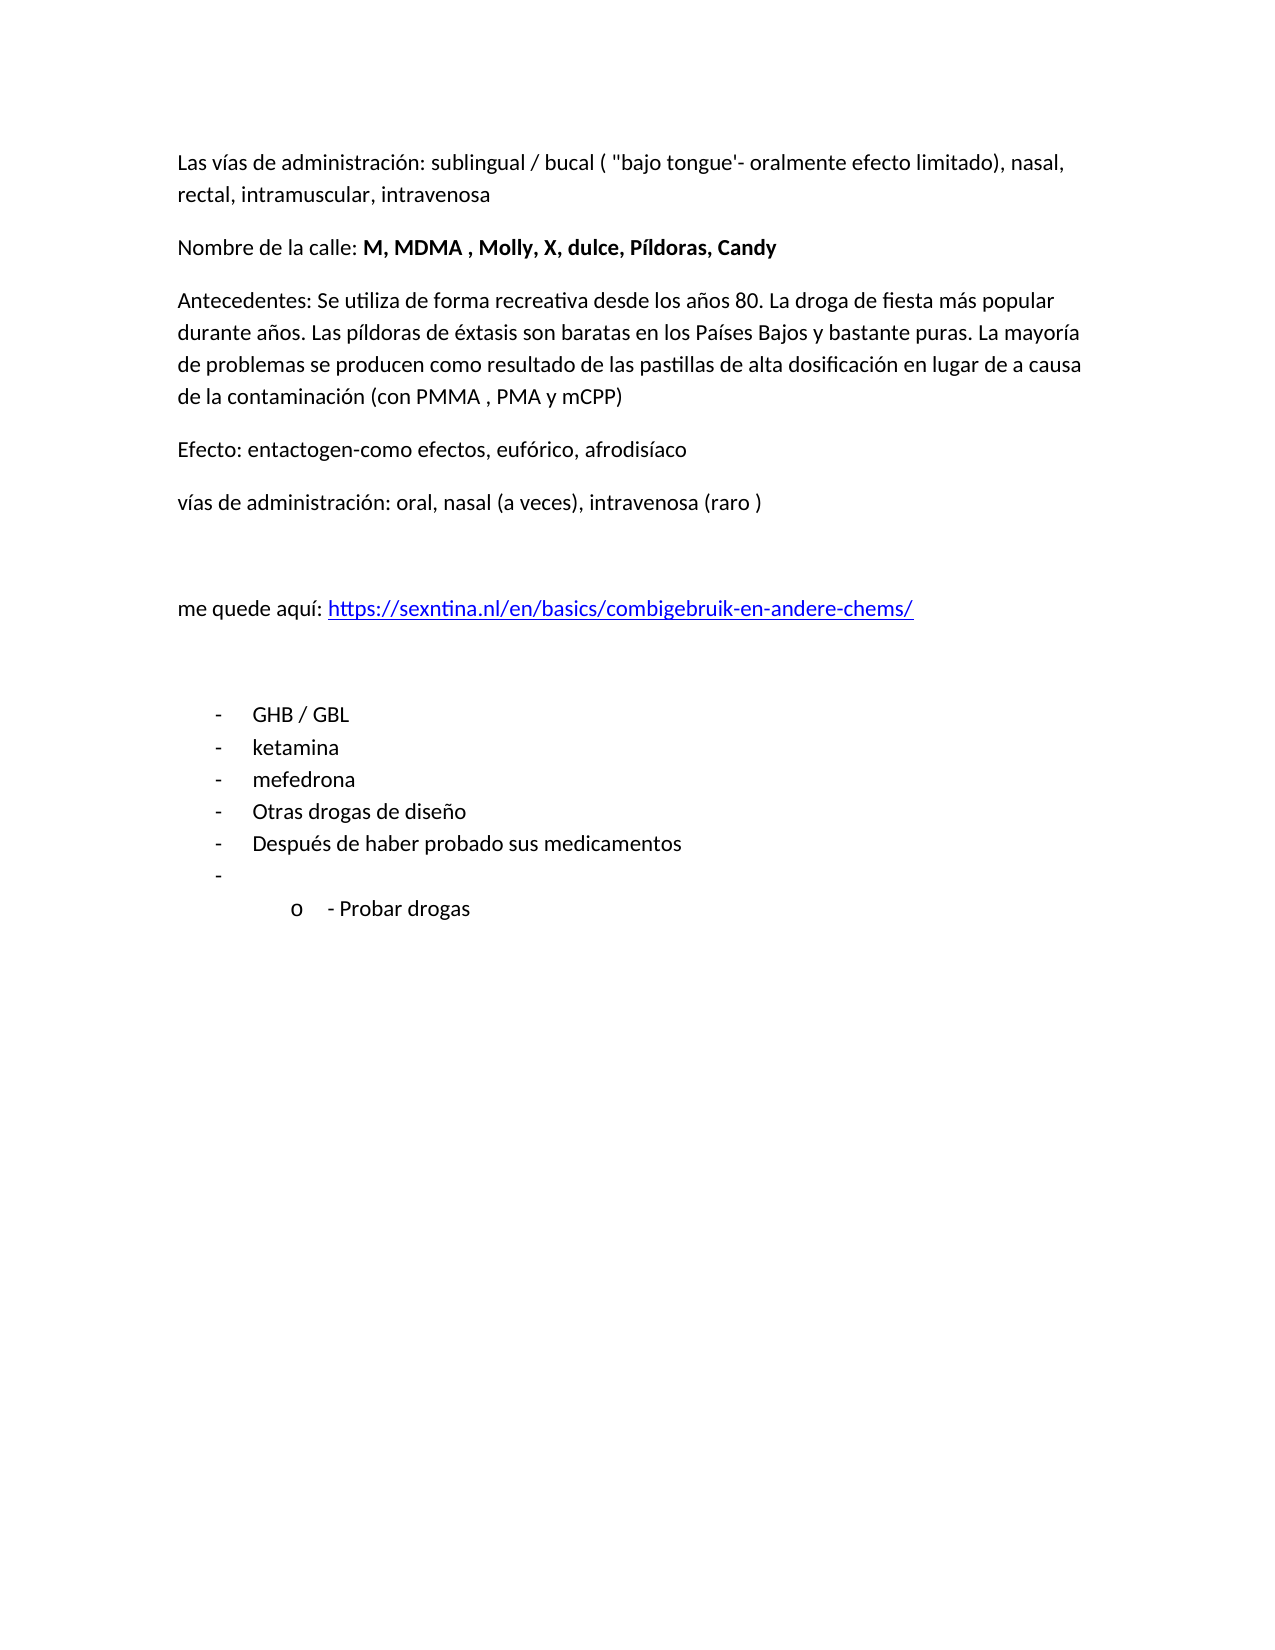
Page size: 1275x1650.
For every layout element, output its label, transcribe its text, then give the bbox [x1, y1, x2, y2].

list mefedrona [215, 765, 1098, 793]
list ketamina [215, 733, 1098, 761]
list - Probar drogas [290, 894, 1098, 923]
text Nombre de la calle: M, MDMA , Molly, X, dulce, Píldoras, Candy [177, 233, 1098, 261]
text vías de administración: oral, nasal (a veces), intravenosa (raro ) [177, 488, 1098, 516]
text Antecedentes: Se utiliza de forma recreativa desde los años 80. La droga de fiesta más popular durante años. Las píldoras de éxtasis son baratas en los Países Bajos y bastante puras. La mayoría de problemas se producen como resultado de las pastillas de alta dosificación en lugar de a causa de la contaminación (con PMMA , PMA y mCPP) [177, 286, 1098, 410]
list GHB / GBL [215, 701, 1098, 728]
list Otras drogas de diseño [215, 797, 1098, 825]
text me quede aquí: https://sexntina.nl/en/basics/combigebruik-en-andere-chems/ [177, 594, 1098, 622]
text Las vías de administración: sublingual / bucal ( "bajo tongue'- oralmente efecto limitado), nasal, rectal, intramuscular, intravenosa [177, 148, 1098, 208]
list Después de haber probado sus medicamentos [215, 829, 1098, 857]
text Efecto: entactogen-como efectos, eufórico, afrodisíaco [177, 435, 1098, 463]
